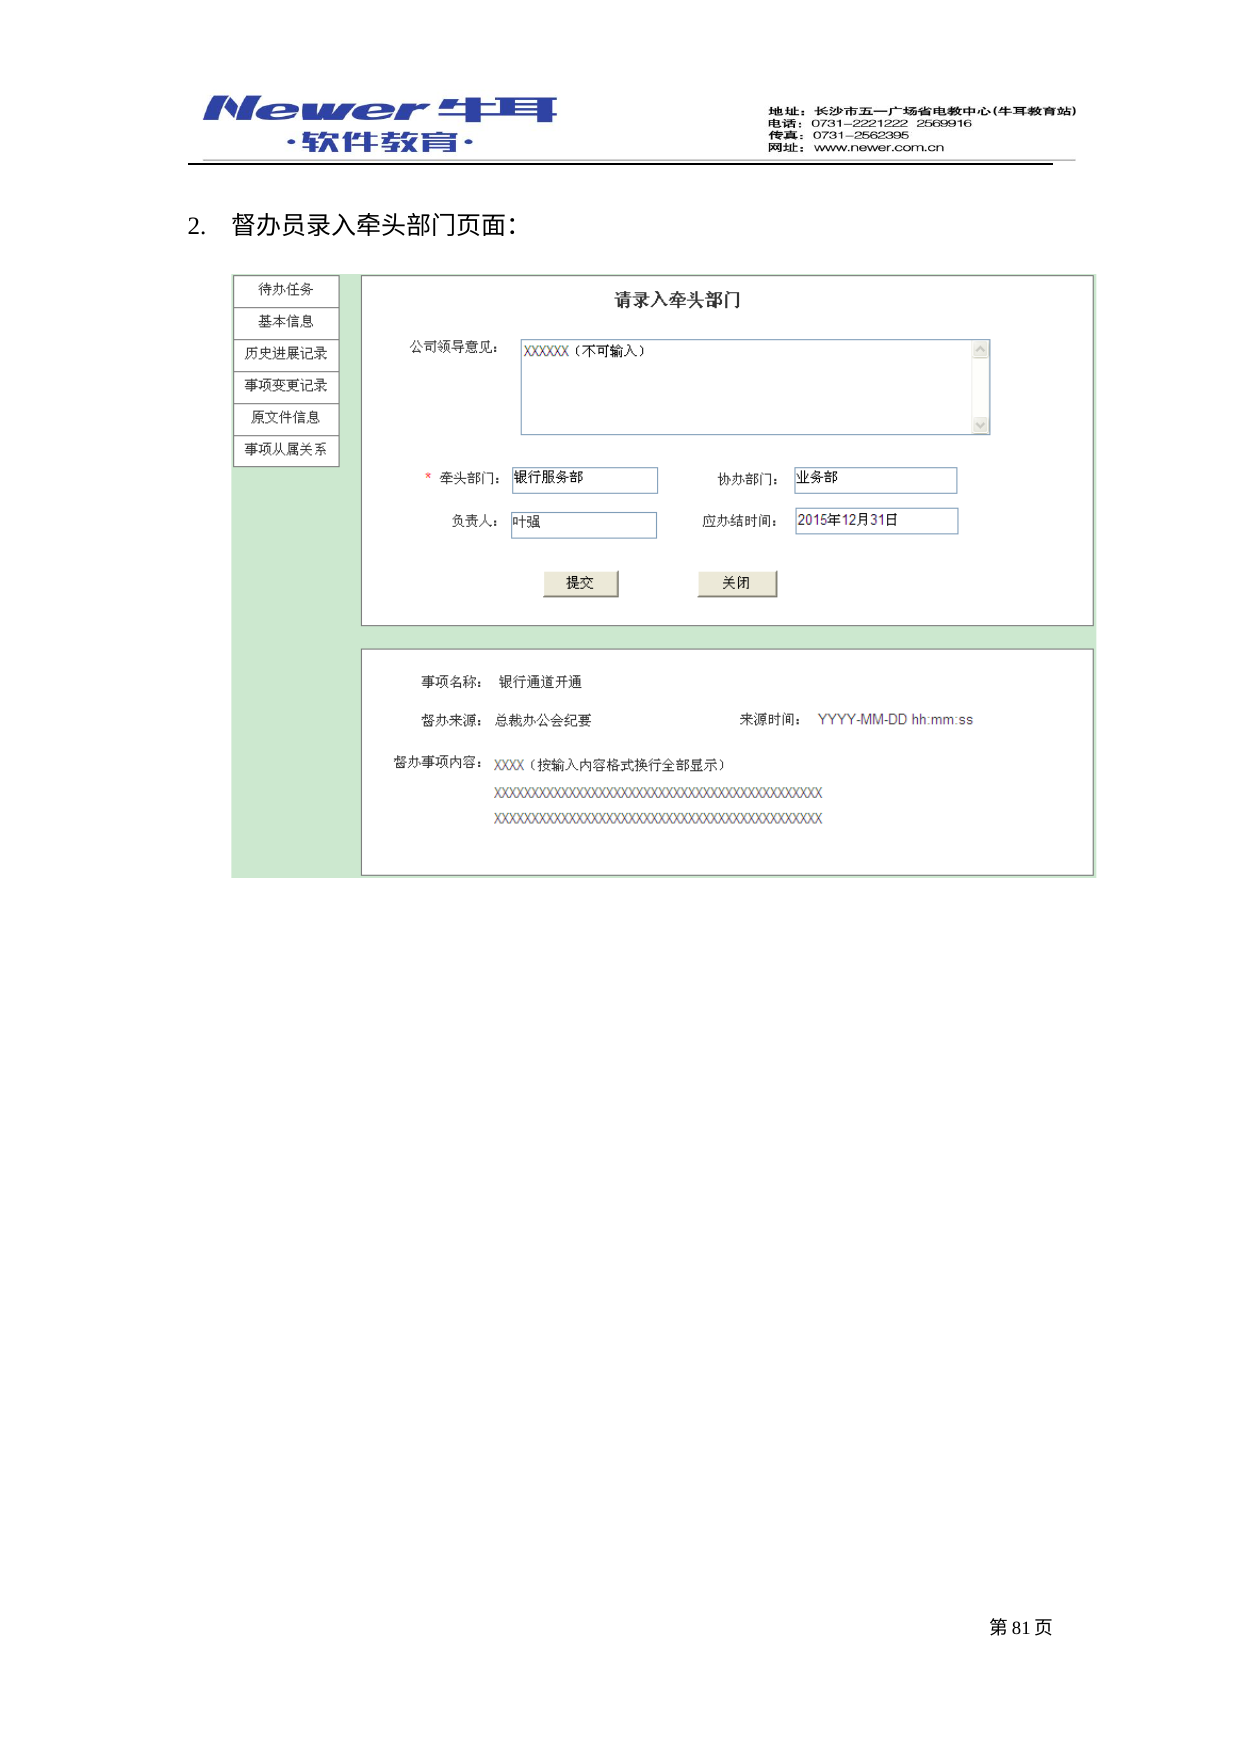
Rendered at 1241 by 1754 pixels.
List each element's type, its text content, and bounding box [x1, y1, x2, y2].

picture [231, 274, 1097, 878]
picture [187, 88, 1091, 162]
list 督办员录入牵头部门页面： [187, 191, 1053, 256]
